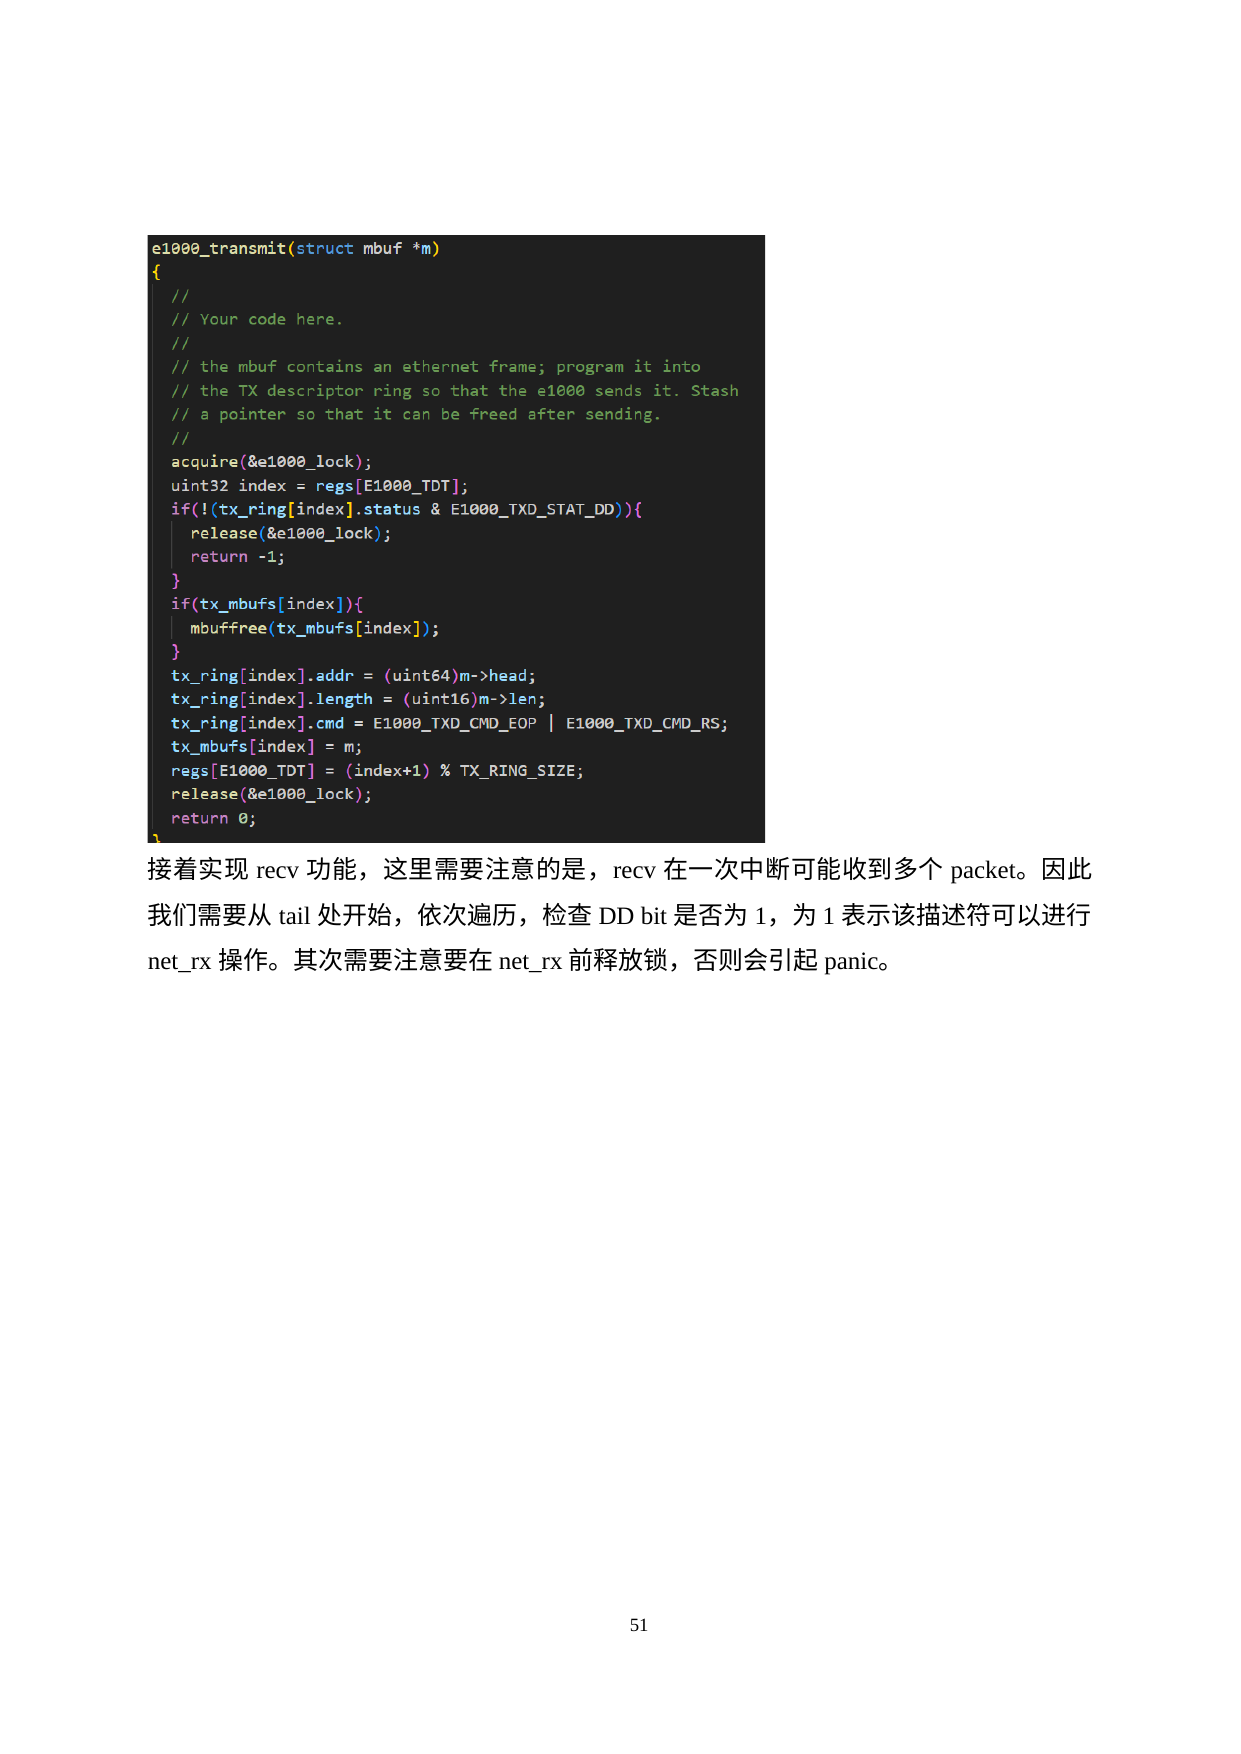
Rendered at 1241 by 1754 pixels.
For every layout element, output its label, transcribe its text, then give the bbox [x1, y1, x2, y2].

picture [147, 235, 766, 843]
text 接着实现 recv 功能，这里需要注意的是，recv 在一次中断可能收到多个 packet。因此我们需要从 tail 处开始，依次遍历，检查 DD bit 是否为 1，为 1 表示该描述符可以进行 net_rx 操作。其次需要注意要在 net_rx 前释放锁，否则会引起 panic。 [148, 850, 1092, 977]
